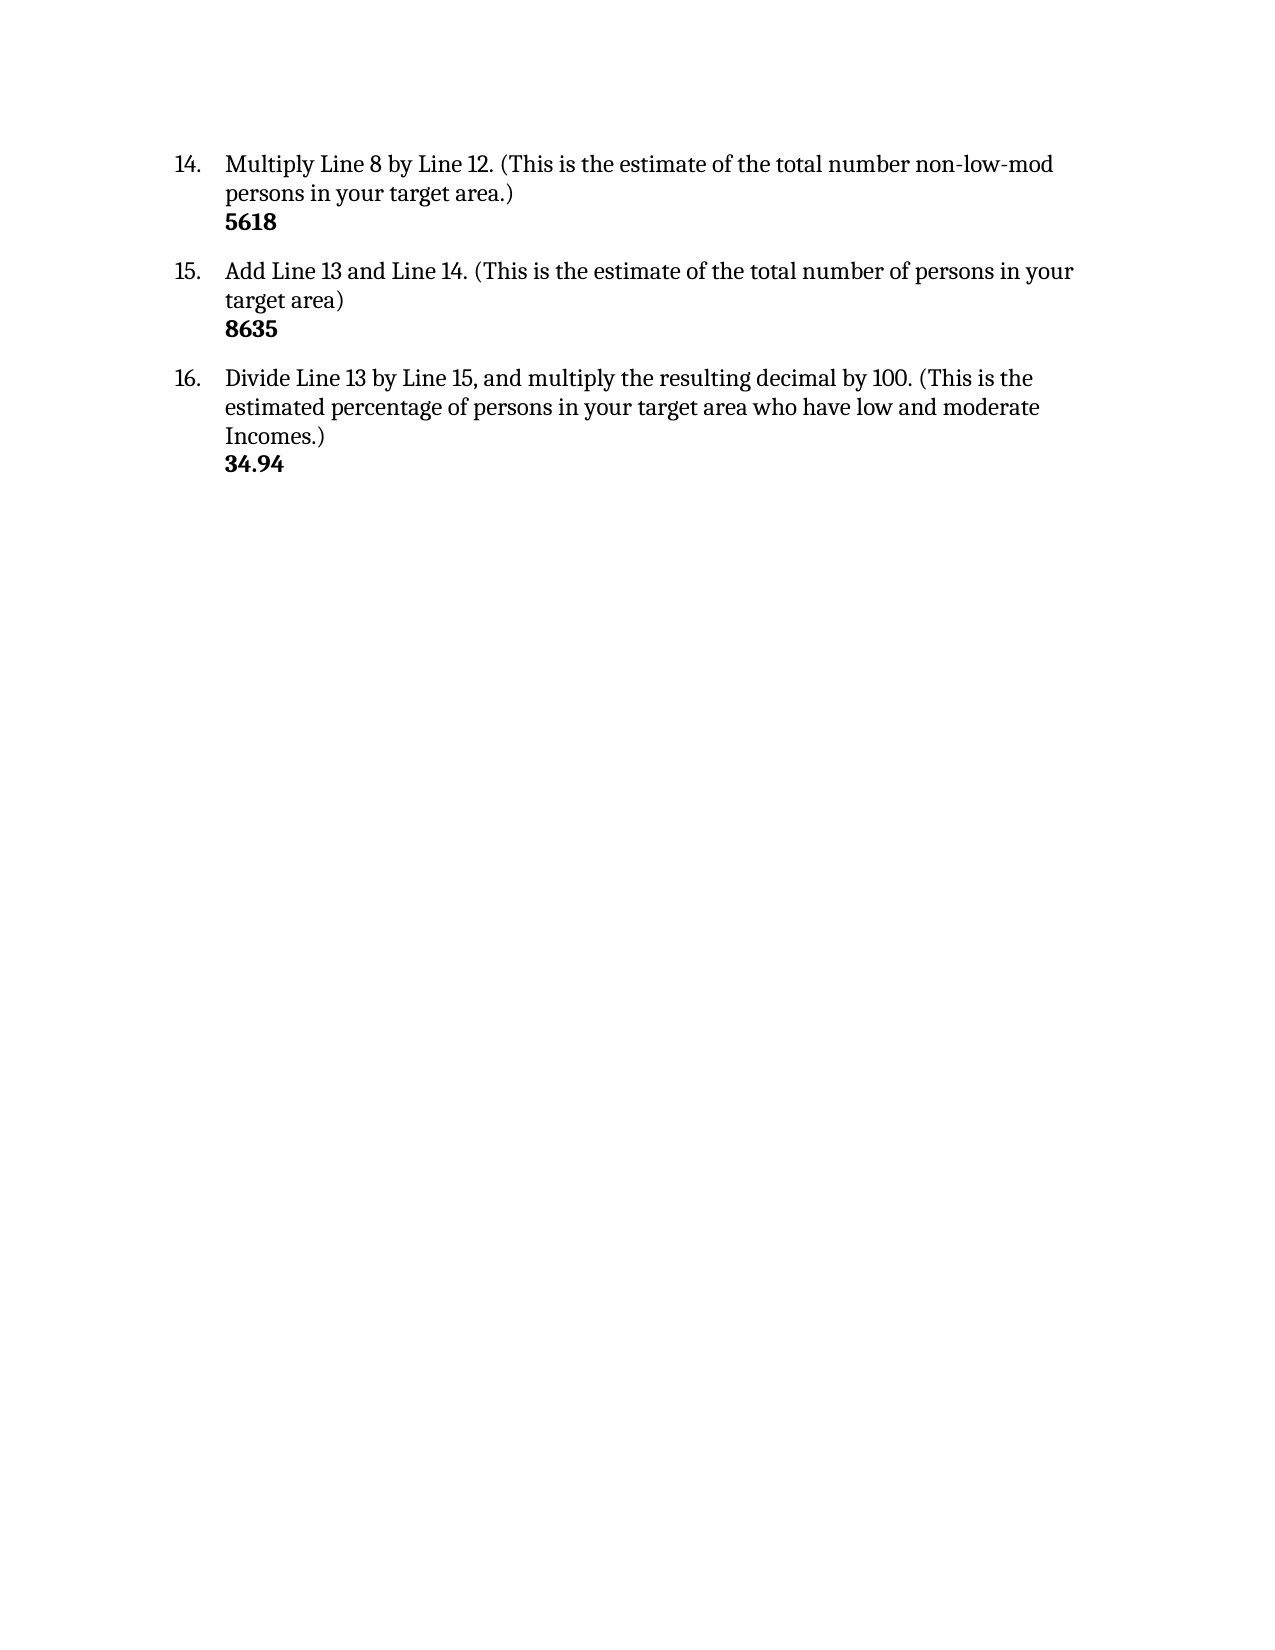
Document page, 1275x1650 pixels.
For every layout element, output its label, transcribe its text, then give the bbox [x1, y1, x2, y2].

list Add Line 13 and Line 14. (This is the estimate of the total number of persons in your target area) 8635 [175, 257, 1125, 343]
list Multiply Line 8 by Line 12. (This is the estimate of the total number non-low-mod persons in your target area.) 5618 [175, 150, 1125, 236]
list Divide Line 13 by Line 15, and multiply the resulting decimal by 100. (This is the estimated percentage of persons in your target area who have low and moderate Incomes.) 34.94 [175, 364, 1125, 479]
